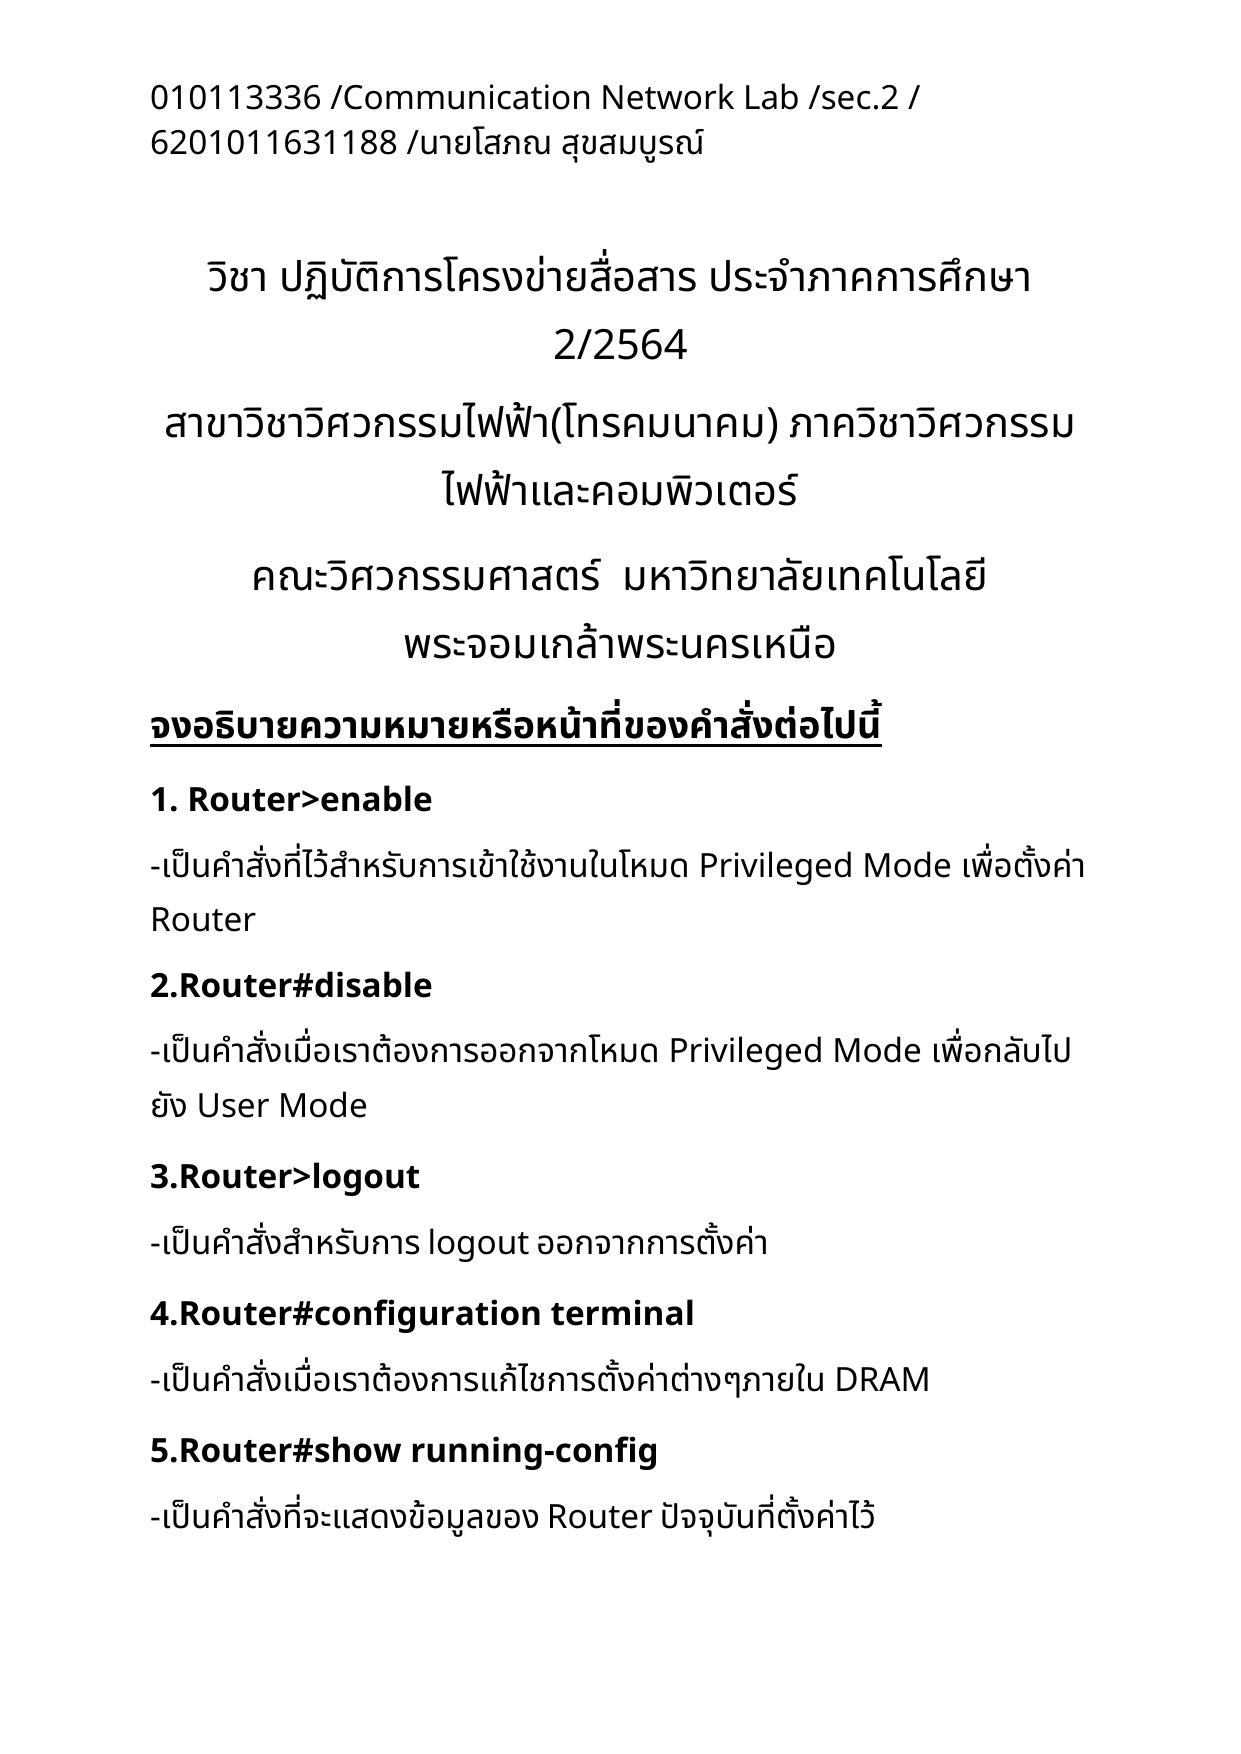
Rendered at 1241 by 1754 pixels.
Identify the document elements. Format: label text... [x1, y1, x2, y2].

text -เป็นคำสั่งที่ไว้สำหรับการเข้าใช้งานในโหมด Privileged Mode เพื่อตั้งค่า Router [150, 842, 1090, 941]
text 3.Router>logout [150, 1153, 1090, 1198]
text 1. Router>enable [150, 776, 1090, 822]
text -เป็นคำสั่งเมื่อเราต้องการแก้ไชการตั้งค่าต่างๆภายใน DRAM [150, 1356, 1090, 1406]
text -เป็นคำสั่งที่จะแสดงข้อมูลของRouterปัจจุบันที่ตั้งค่าไว้ [150, 1492, 1090, 1543]
text 5.Router#show running-config [150, 1427, 1090, 1472]
text -เป็นคำสั่งสำหรับการlogoutออกจากการตั้งค่า [150, 1219, 1090, 1269]
text จงอธิบายความหมายหรือหน้าที่ของคําสั่งต่อไปนี้ [150, 698, 1090, 755]
text วิชา ปฏิบัติการโครงข่ายสื่อสาร ประจำภาคการศึกษา 2/2564 [150, 248, 1090, 372]
text 4.Router#configuration terminal [150, 1290, 1090, 1335]
text สาขาวิชาวิศวกรรมไฟฟ้า(โทรคมนาคม) ภาควิชาวิศวกรรมไฟฟ้าและคอมพิวเตอร์ [150, 393, 1090, 524]
text คณะวิศวกรรมศาสตร์ มหาวิทยาลัยเทคโนโลยีพระจอมเกล้าพระนครเหนือ [150, 546, 1090, 677]
text -เป็นคำสั่งเมื่อเราต้องการออกจากโหมด Privileged Mode เพื่อกลับไปยัง User Mode [150, 1027, 1090, 1132]
text 2.Router#disable [150, 962, 1090, 1007]
